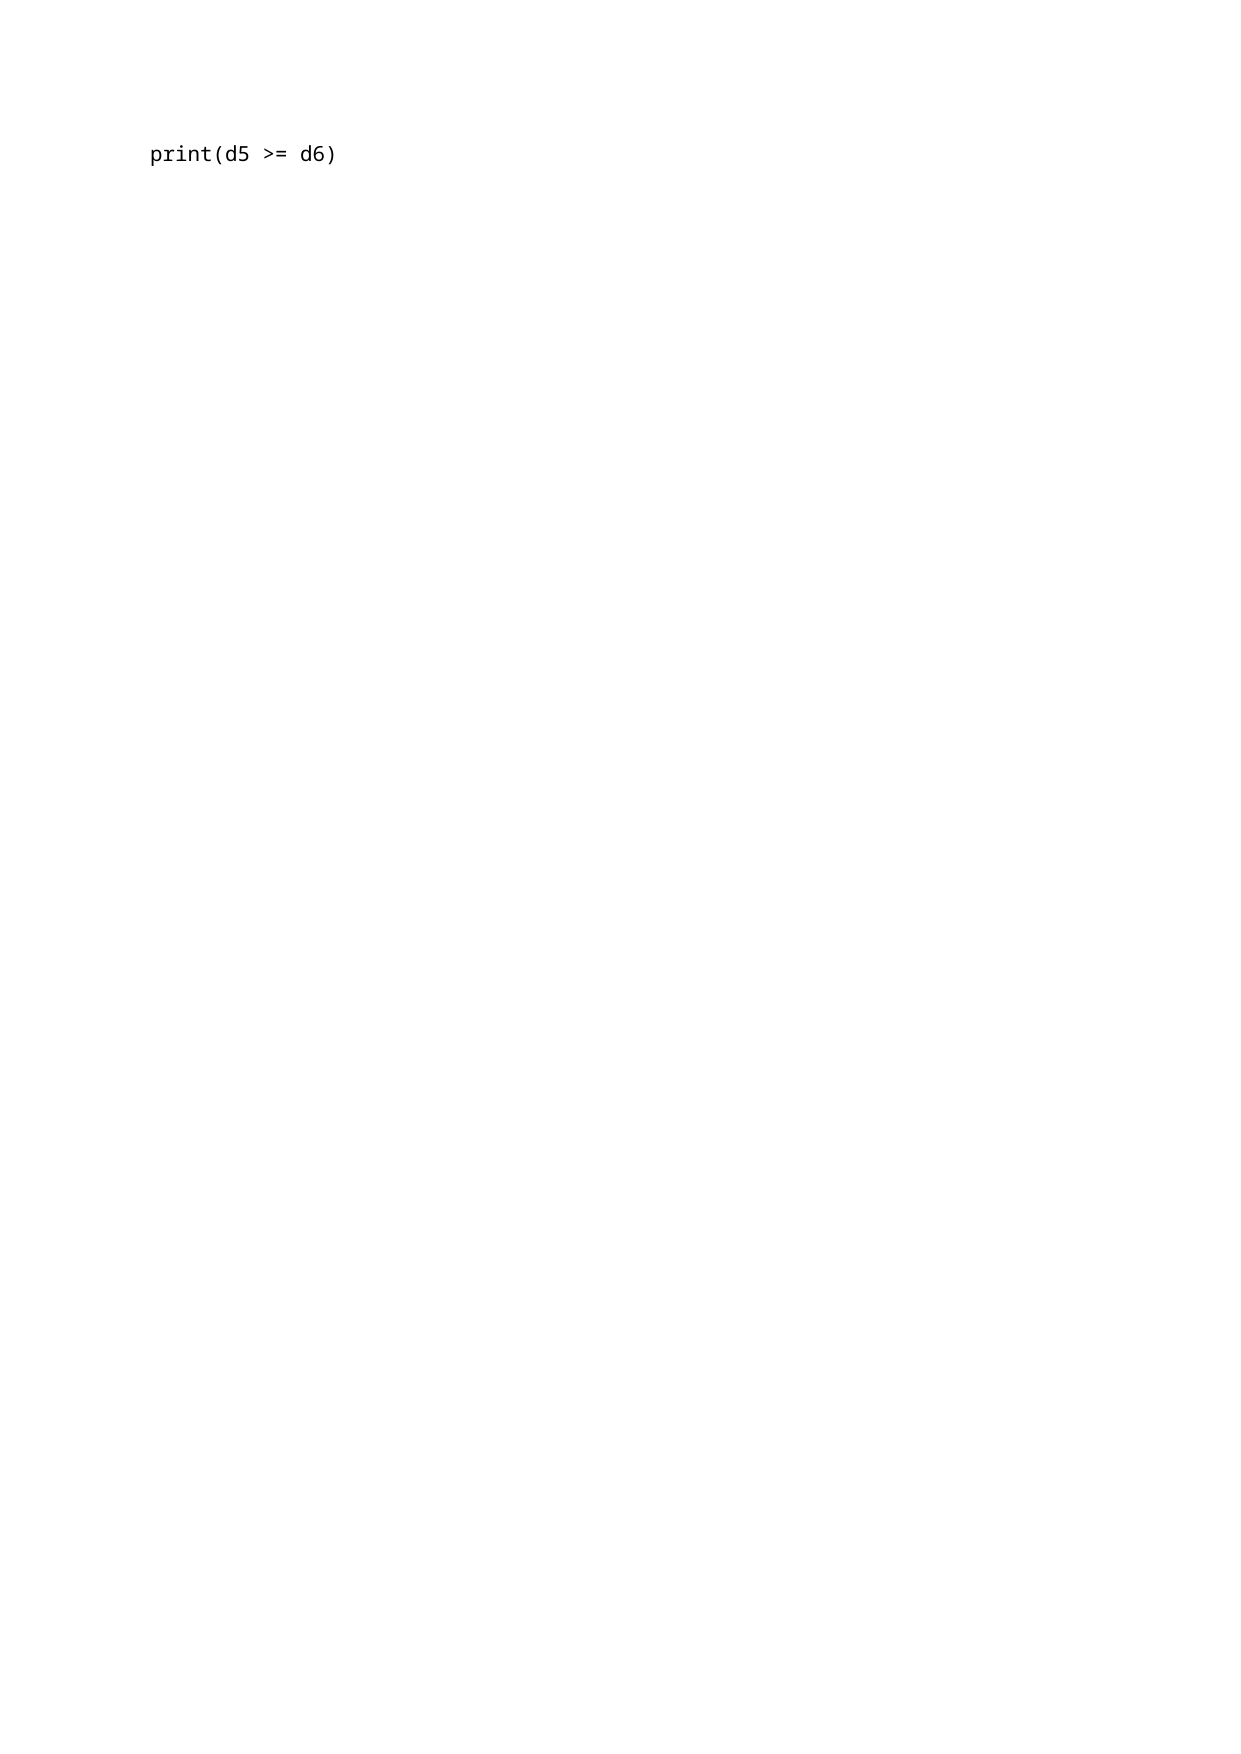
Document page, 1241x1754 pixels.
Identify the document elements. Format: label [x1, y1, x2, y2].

text [150, 139, 385, 168]
